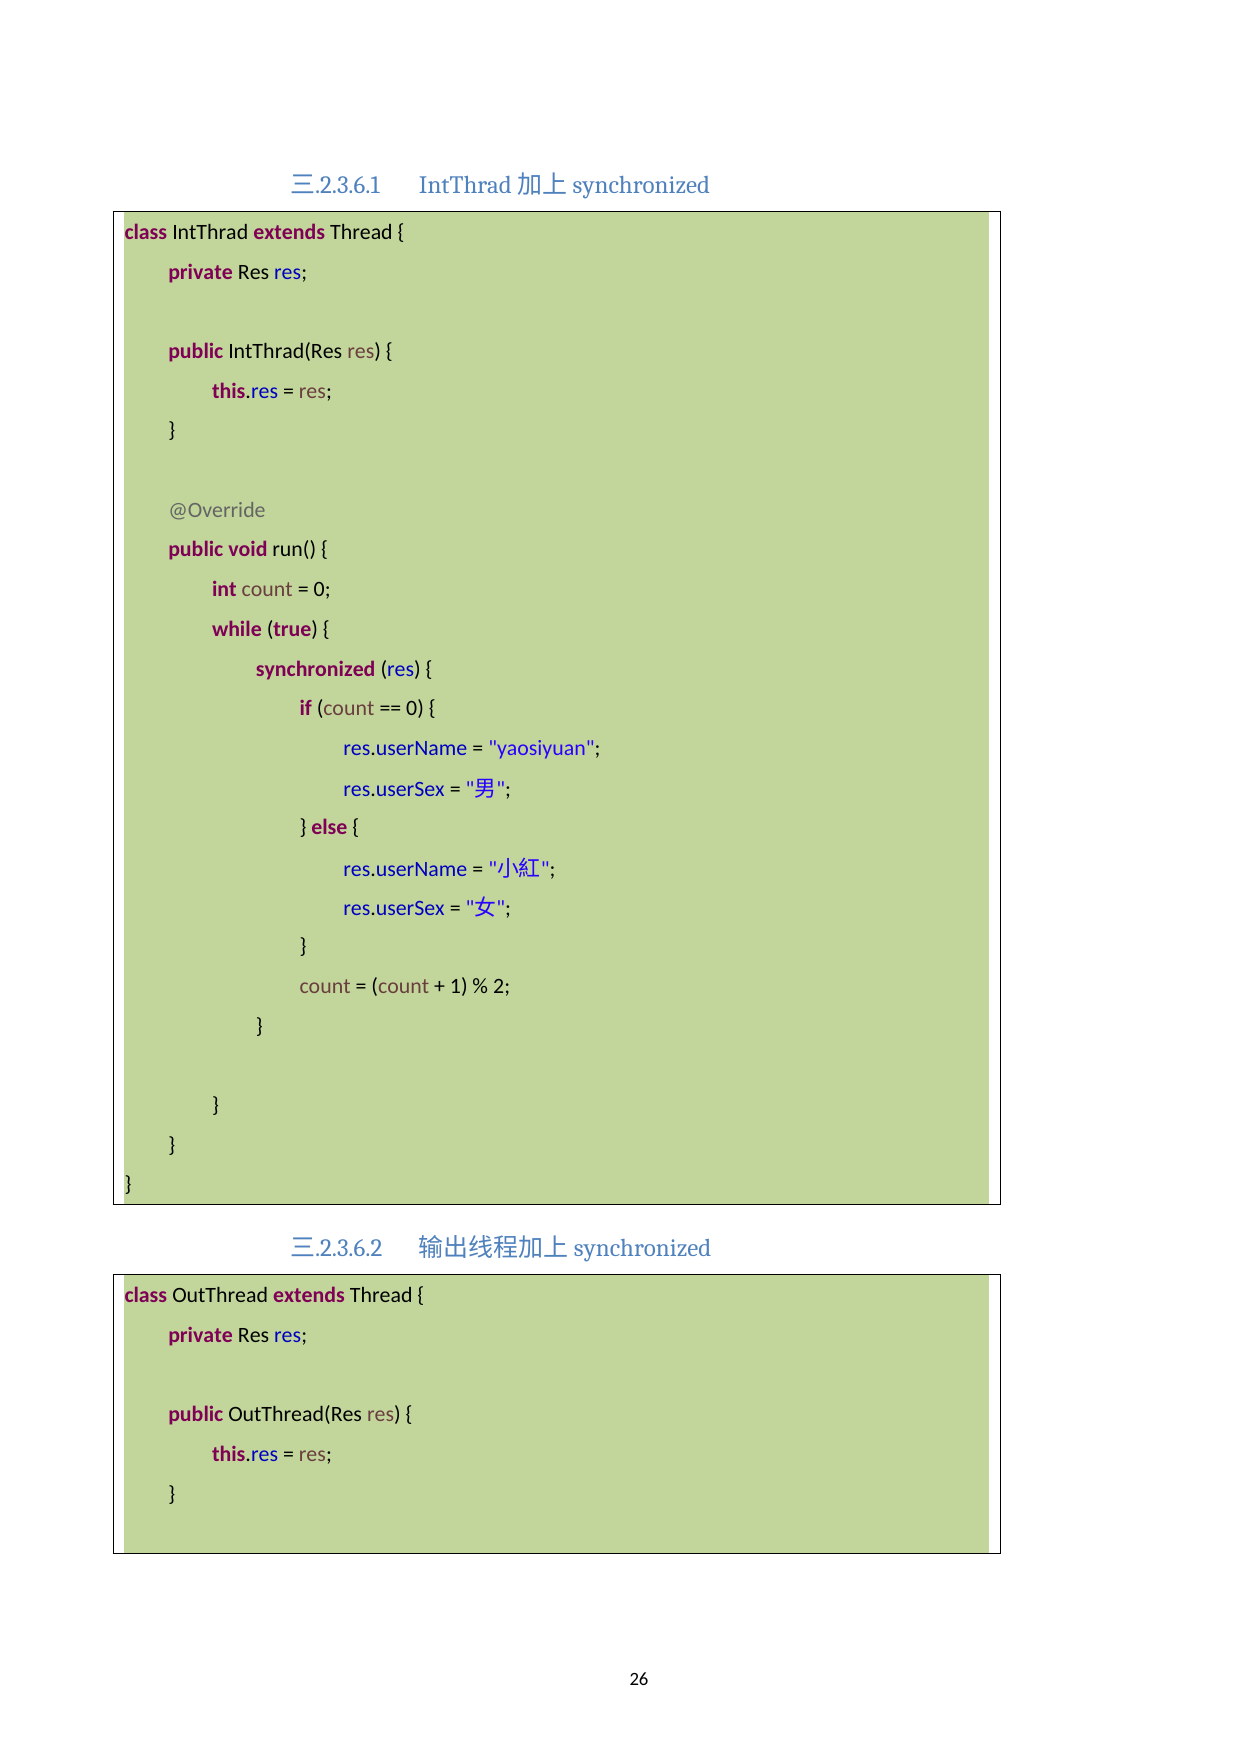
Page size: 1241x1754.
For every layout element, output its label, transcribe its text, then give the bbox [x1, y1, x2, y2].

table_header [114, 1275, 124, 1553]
subtitle 输出线程加上synchronized [290, 1226, 1128, 1265]
subtitle IntThrad 加上synchronized [290, 163, 1128, 202]
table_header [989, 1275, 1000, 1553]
